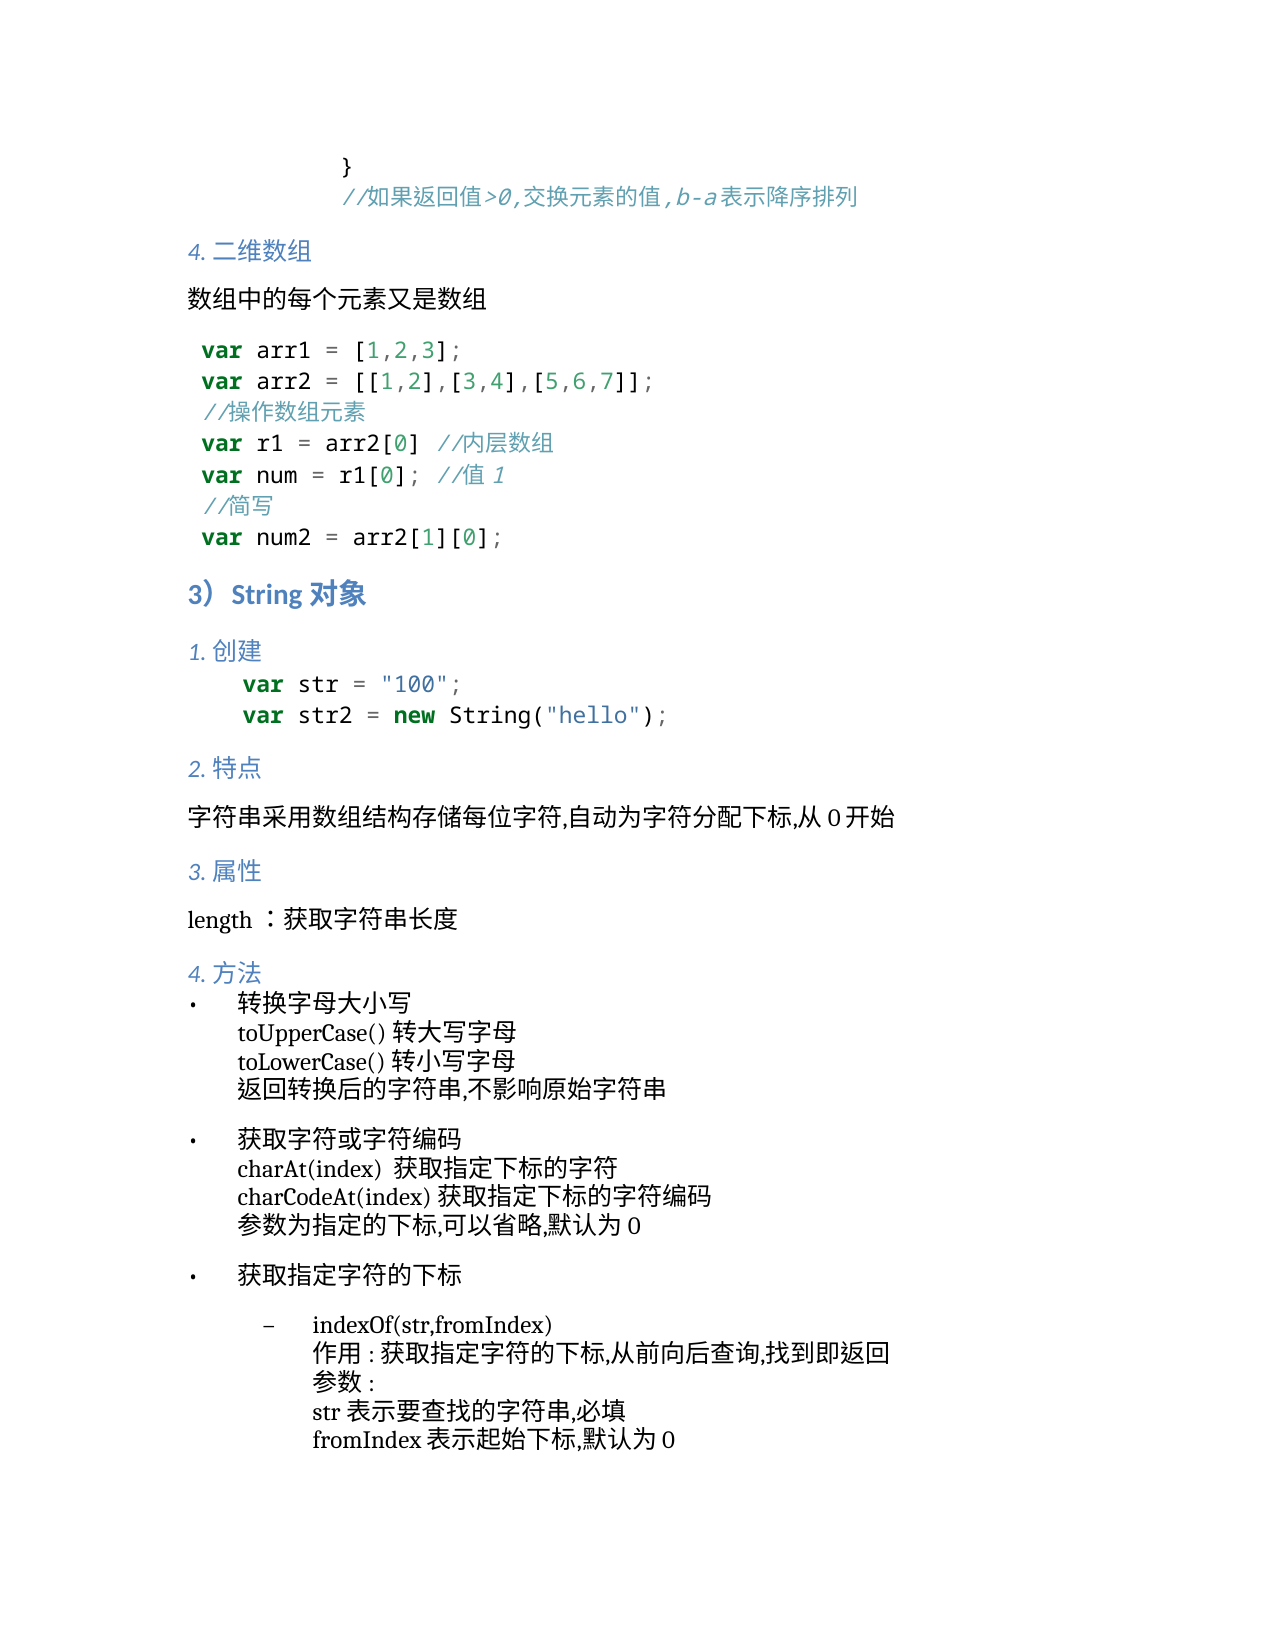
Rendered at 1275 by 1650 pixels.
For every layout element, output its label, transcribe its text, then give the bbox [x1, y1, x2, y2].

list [262, 150, 1087, 212]
text 字符串采用数组结构存储每位字符,自动为字符分配下标,从0开始 [187, 804, 1087, 833]
text var arr1 = [1,2,3]; var arr2 = [[1,2],[3,4],[5,6,7]]; //操作数组元素 var r1 = arr2[0] //内层数组 var num = r1[0]; //值 1 //简写 var num2 = arr2[1][0]; [187, 334, 1087, 552]
subtitle 2. 特点 [187, 751, 1087, 785]
subtitle 4. 方法 [187, 956, 1087, 990]
list 获取字符或字符编码 charAt(index) 获取指定下标的字符 charCodeAt(index) 获取指定下标的字符编码 参数为指定的下标,可以省略,默认为0 [187, 1126, 1087, 1241]
list 获取指定字符的下标 [187, 1262, 1087, 1290]
subtitle 4. 二维数组 [187, 233, 1087, 267]
subtitle 3. 属性 [187, 853, 1087, 888]
subtitle 1. 创建 [187, 634, 1087, 668]
list 转换字母大小写 toUpperCase() 转大写字母 toLowerCase() 转小写字母 返回转换后的字符串,不影响原始字符串 [187, 990, 1087, 1105]
subtitle 3）String 对象 [187, 573, 1087, 613]
text var str = "100"; var str2 = new String("hello"); [187, 668, 1087, 730]
text 数组中的每个元素又是数组 [187, 286, 1087, 315]
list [262, 1311, 1087, 1455]
text length ：获取字符串长度 [187, 906, 1087, 935]
